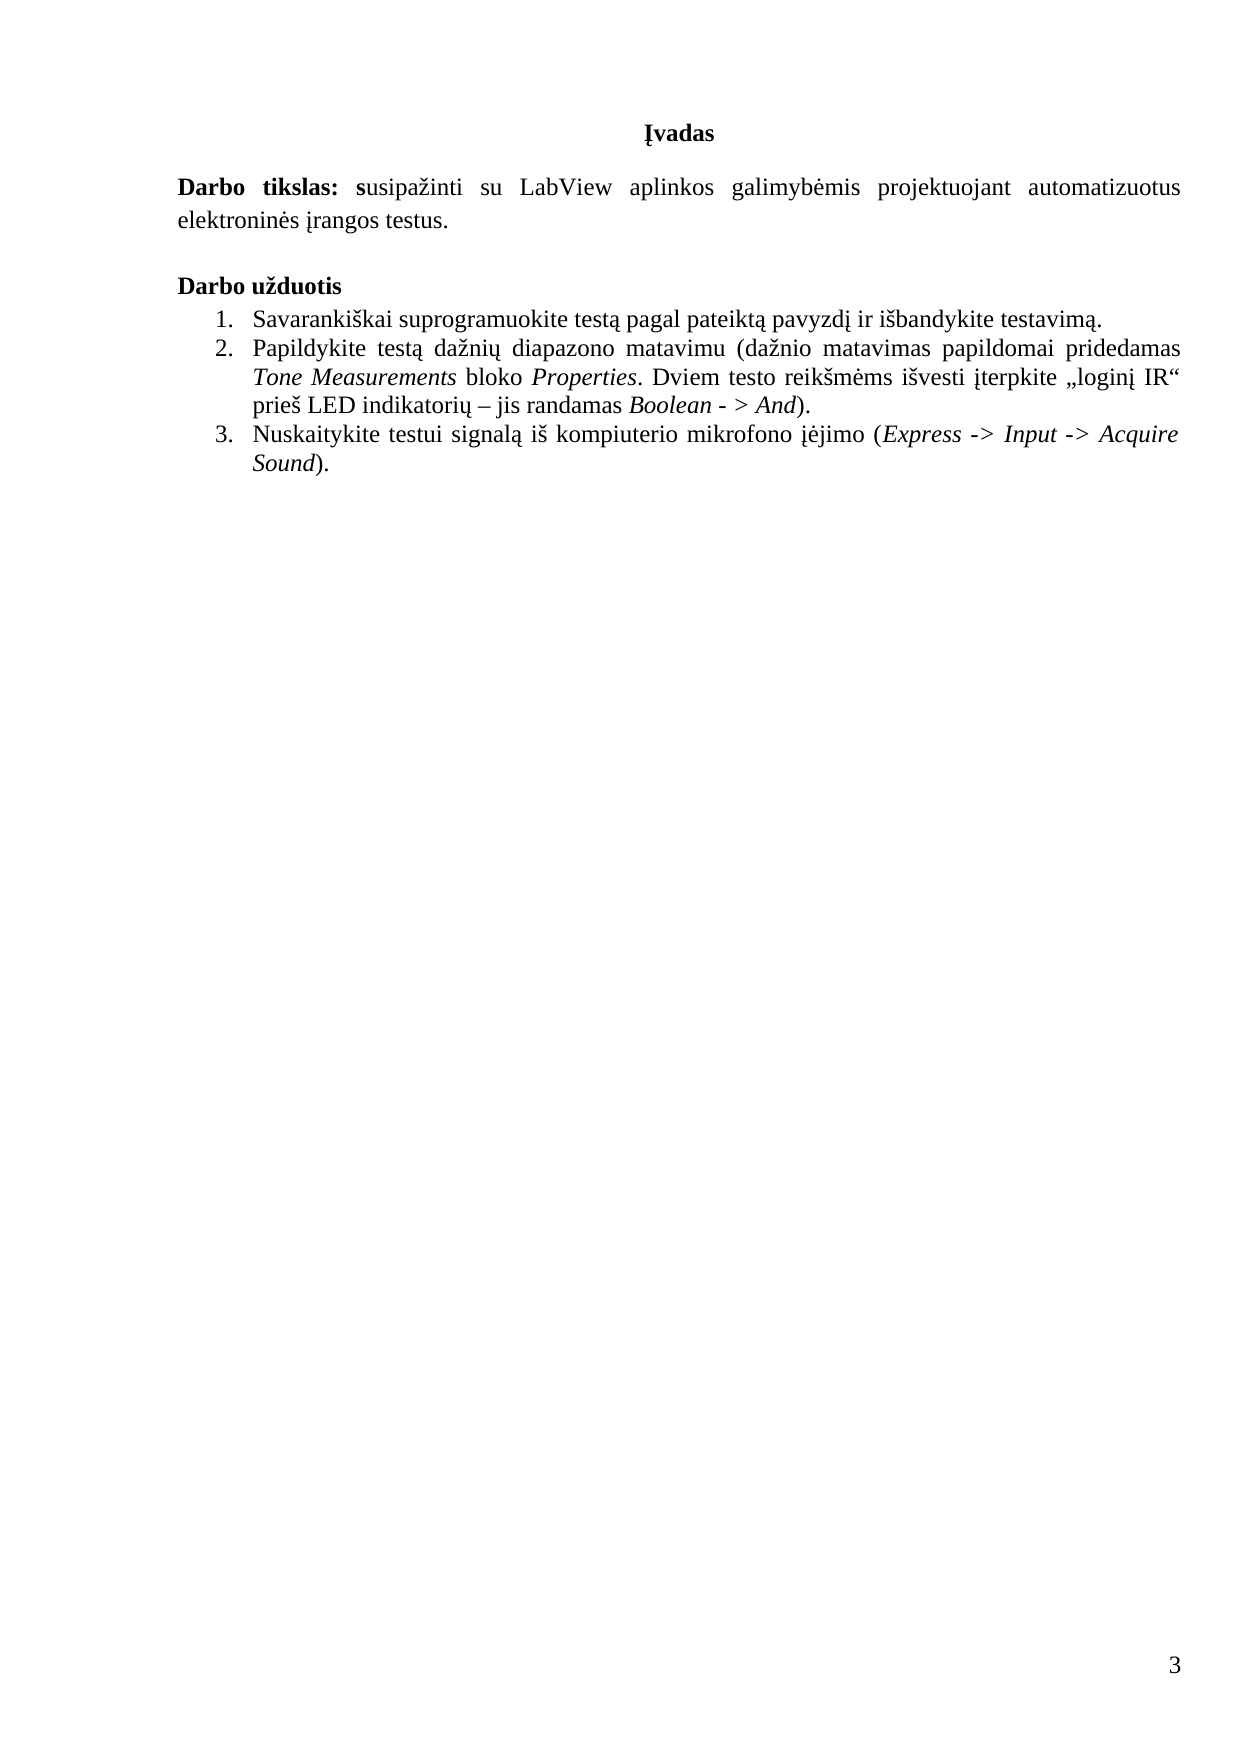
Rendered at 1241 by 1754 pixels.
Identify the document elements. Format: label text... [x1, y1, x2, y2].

text Darbo tikslas: susipažinti su LabView aplinkos galimybėmis projektuojant automatizuotus elektroninės įrangos testus. [177, 172, 1181, 234]
list Savarankiškai suprogramuokite testą pagal pateiktą pavyzdį ir išbandykite testavimą. [215, 304, 1181, 333]
text Įvadas [177, 118, 1181, 147]
list Papildykite testą dažnių diapazono matavimu (dažnio matavimas papildomai pridedamas Tone Measurements bloko Properties. Dviem testo reikšmėms išvesti įterpkite „loginį IR“ prieš LED indikatorių – jis randamas Boolean - > And). [215, 333, 1181, 419]
text Darbo užduotis [177, 271, 1181, 300]
list Nuskaitykite testui signalą iš kompiuterio mikrofono įėjimo (Express -> Input -> Acquire Sound). [215, 419, 1181, 477]
